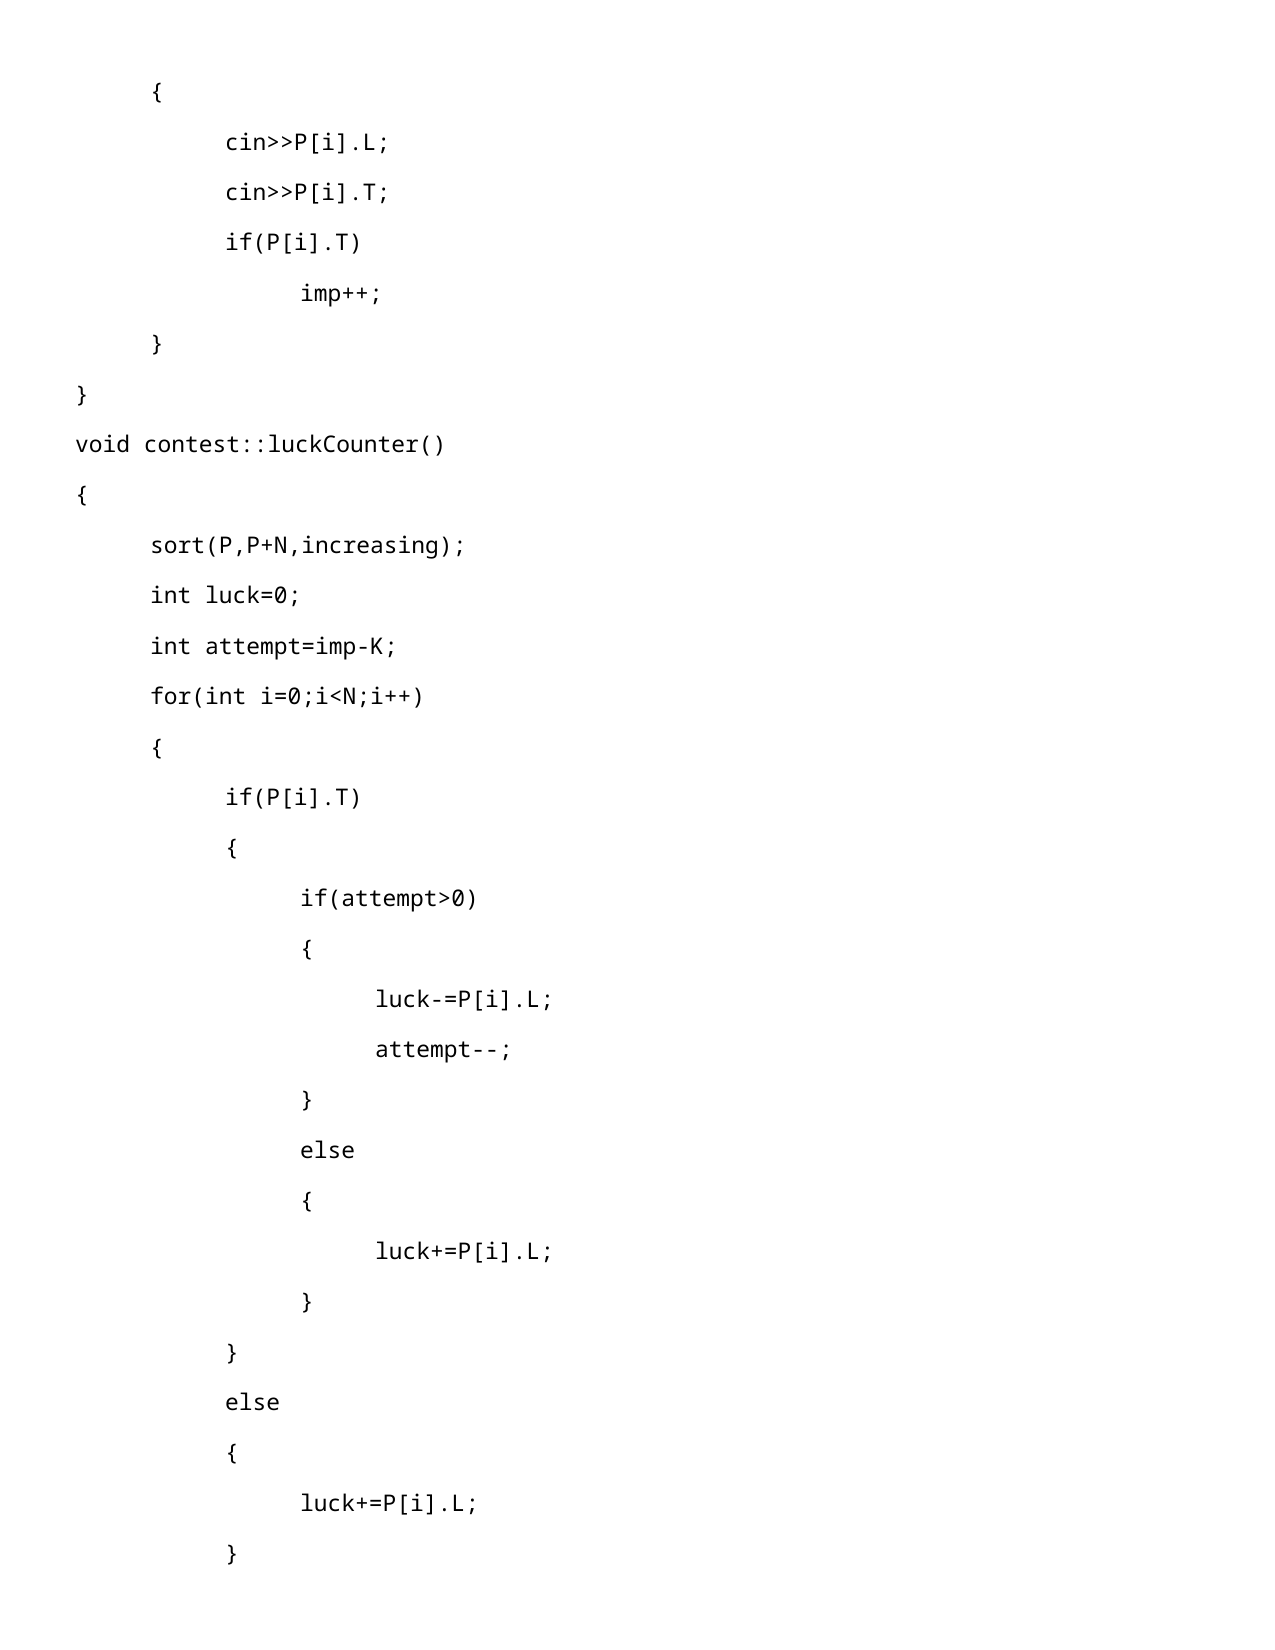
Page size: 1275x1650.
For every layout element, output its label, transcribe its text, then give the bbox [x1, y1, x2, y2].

text void contest::luckCounter() [75, 428, 1200, 459]
text } [75, 1083, 1200, 1114]
text for(int i=0;i<N;i++) [75, 680, 1200, 711]
text { [75, 831, 1200, 862]
text luck-=P[i].L; [75, 982, 1200, 1014]
text else [75, 1134, 1200, 1165]
text sort(P,P+N,increasing); [75, 529, 1200, 560]
text int luck=0; [75, 579, 1200, 610]
text if(P[i].T) [75, 781, 1200, 812]
text else [75, 1386, 1200, 1417]
text int attempt=imp-K; [75, 629, 1200, 661]
text luck+=P[i].L; [75, 1487, 1200, 1518]
text if(attempt>0) [75, 882, 1200, 913]
text { [75, 1184, 1200, 1215]
text } [75, 377, 1200, 409]
text luck+=P[i].L; [75, 1234, 1200, 1266]
text cin>>P[i].T; [75, 176, 1200, 207]
text { [75, 478, 1200, 509]
text } [75, 1285, 1200, 1316]
text attempt--; [75, 1033, 1200, 1064]
text imp++; [75, 277, 1200, 308]
text { [75, 75, 1200, 106]
text } [75, 1335, 1200, 1367]
text { [75, 1436, 1200, 1467]
text { [75, 730, 1200, 762]
text } [75, 327, 1200, 358]
text cin>>P[i].L; [75, 125, 1200, 157]
text } [75, 1537, 1200, 1568]
text { [75, 932, 1200, 963]
text if(P[i].T) [75, 226, 1200, 257]
